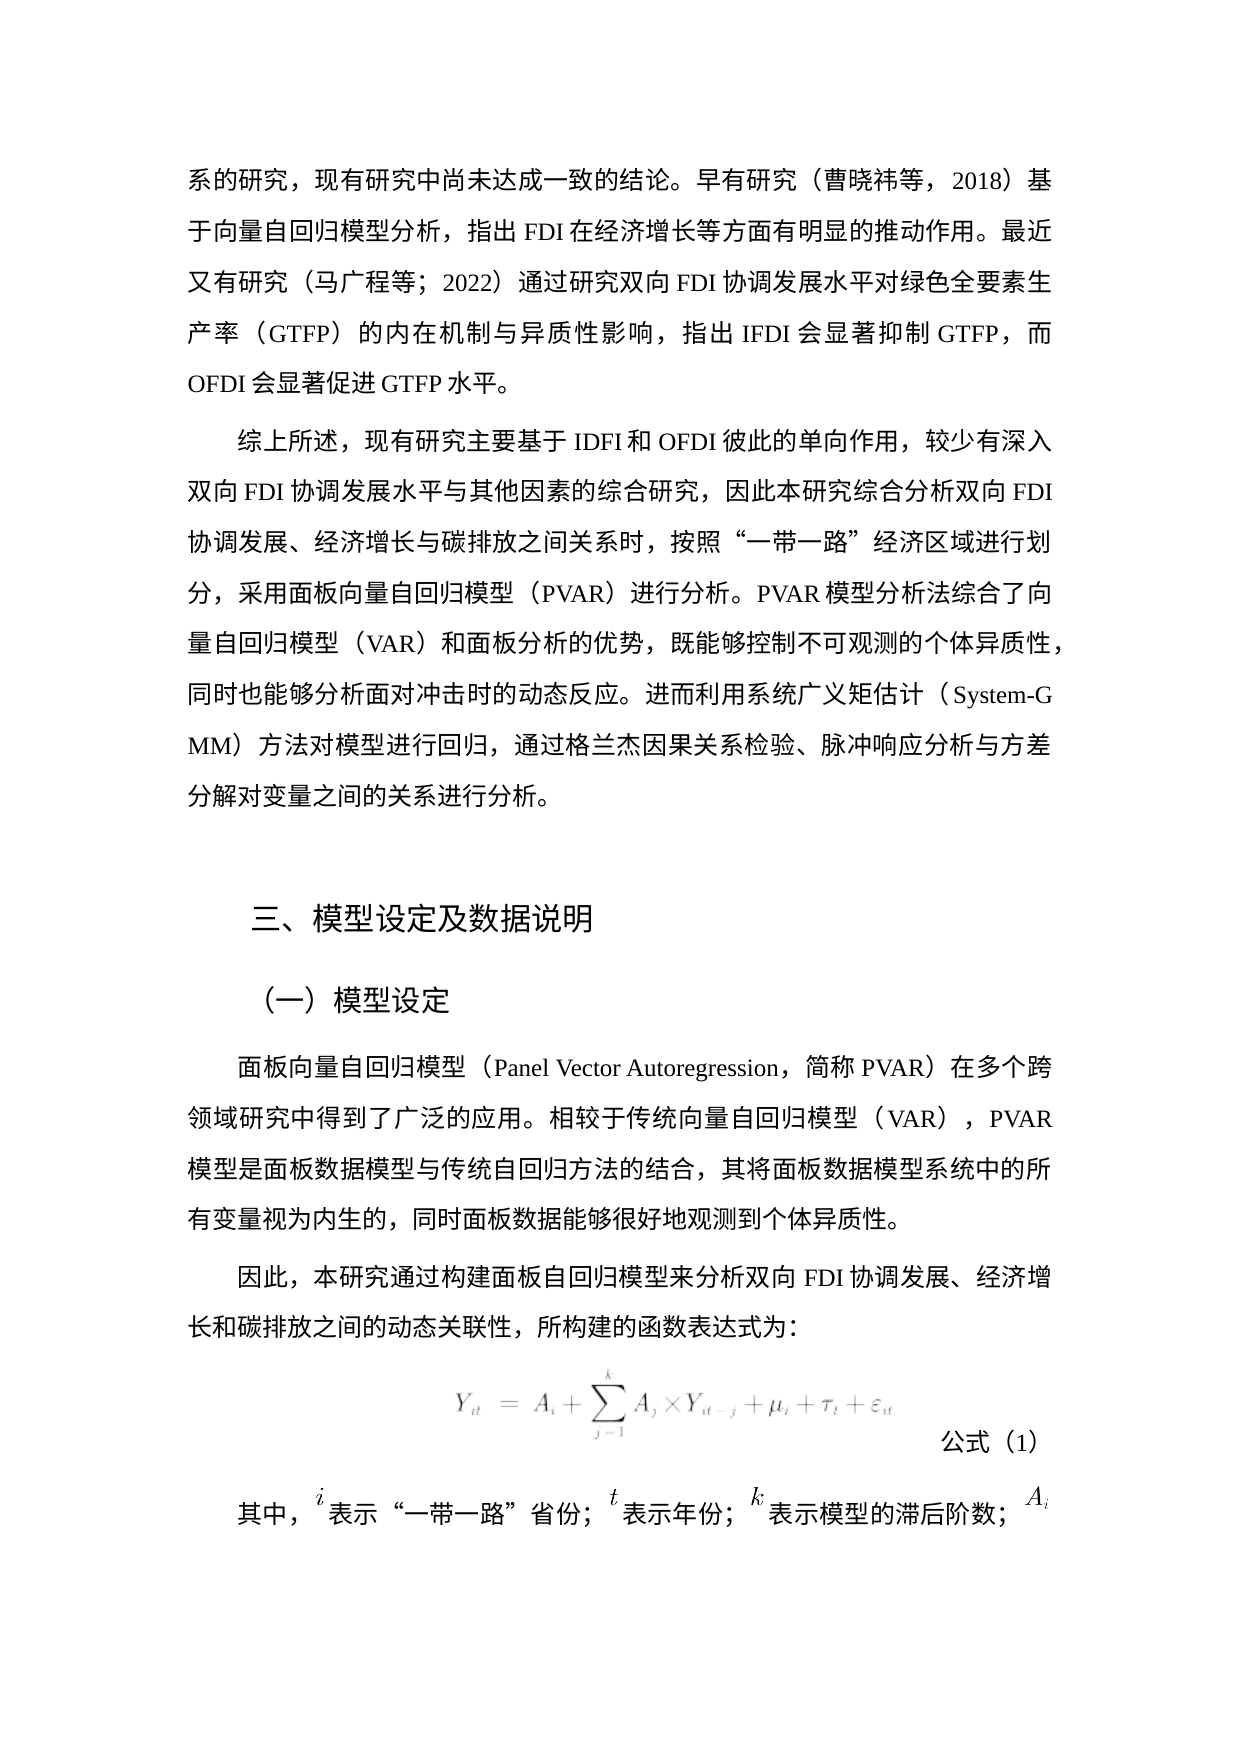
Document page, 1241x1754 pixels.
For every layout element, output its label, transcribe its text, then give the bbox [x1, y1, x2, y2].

text 公式（1） [187, 1365, 1053, 1459]
text 面板向量自回归模型（Panel Vector Autoregression，简称PVAR）在多个跨领域研究中得到了广泛的应用。相较于传统向量自回归模型（VAR），PVAR模型是面板数据模型与传统自回归方法的结合，其将面板数据模型系统中的所有变量视为内生的，同时面板数据能够很好地观测到个体异质性。 [187, 1048, 1053, 1236]
subtitle （一）模型设定 [187, 966, 1053, 1031]
text 综上所述，现有研究主要基于IDFI和OFDI彼此的单向作用，较少有深入双向FDI协调发展水平与其他因素的综合研究，因此本研究综合分析双向FDI协调发展、经济增长与碳排放之间关系时，按照“一带一路”经济区域进行划分，采用面板向量自回归模型（PVAR）进行分析。PVAR模型分析法综合了向量自回归模型（VAR）和面板分析的优势，既能够控制不可观测的个体异质性，同时也能够分析面对冲击时的动态反应。进而利用系统广义矩估计（System-GMM）方法对模型进行回归，通过格兰杰因果关系检验、脉冲响应分析与方差分解对变量之间的关系进行分析。 [187, 421, 1053, 812]
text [187, 161, 1053, 400]
subtitle 三、模型设定及数据说明 [187, 884, 1053, 949]
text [187, 1480, 1053, 1531]
text 因此，本研究通过构建面板自回归模型来分析双向FDI协调发展、经济增长和碳排放之间的动态关联性，所构建的函数表达式为： [187, 1257, 1053, 1344]
